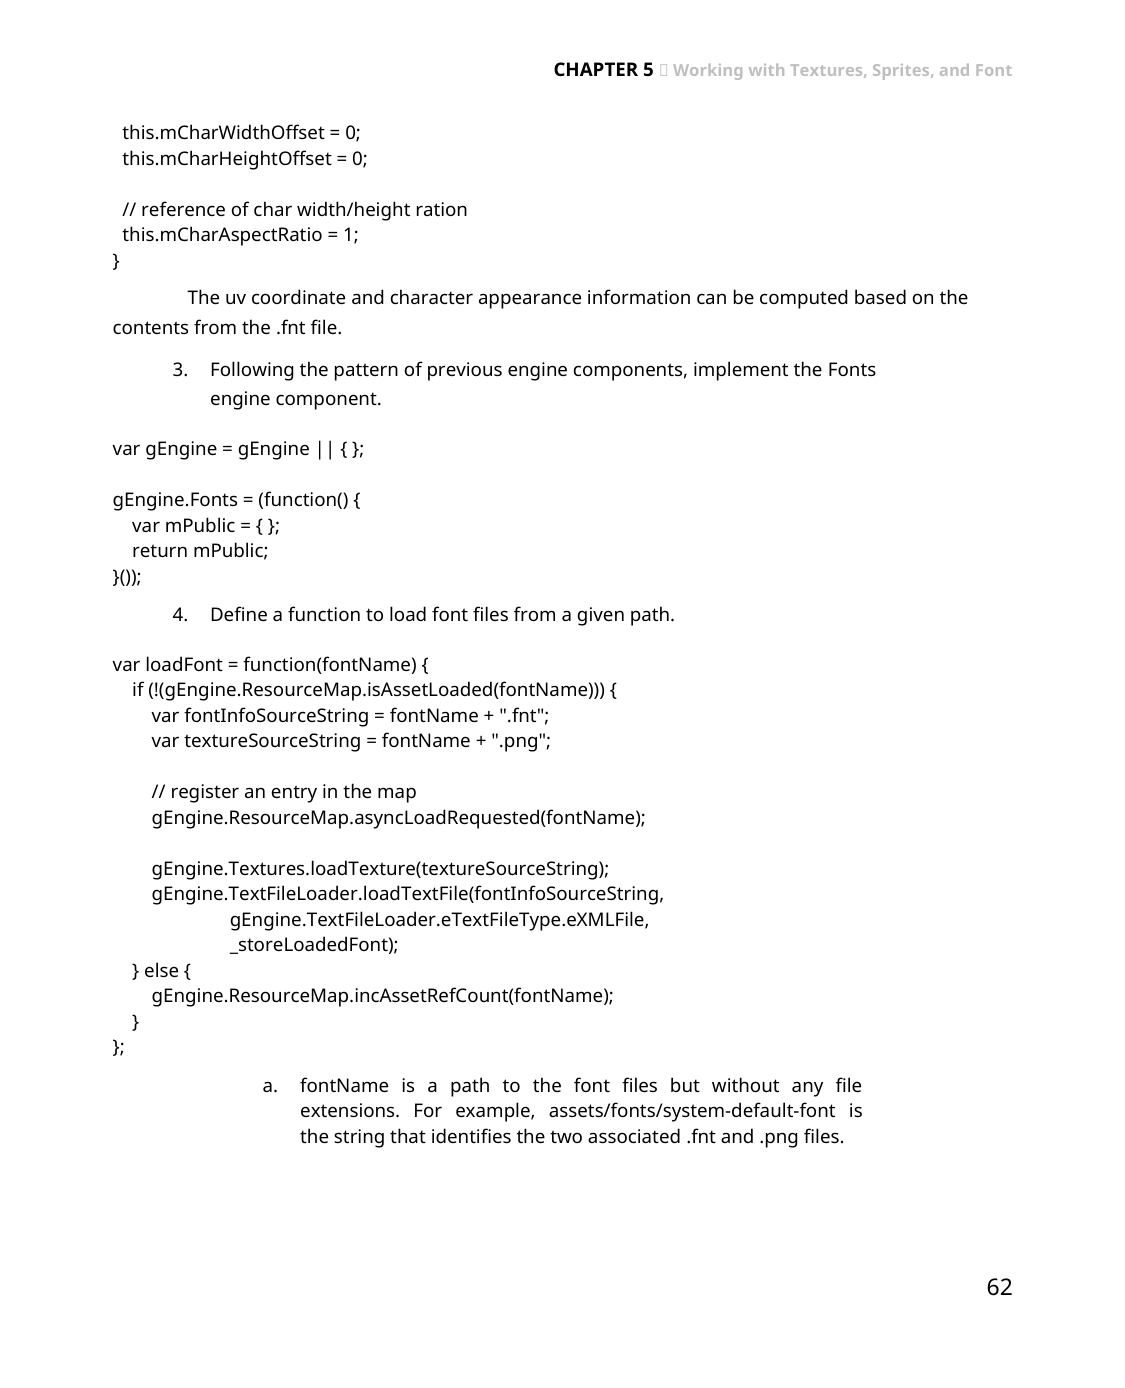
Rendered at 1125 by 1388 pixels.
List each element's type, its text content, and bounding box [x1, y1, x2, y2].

text gEngine.ResourceMap.asyncLoadRequested(fontName); [112, 804, 1012, 830]
list Define a function to load font files from a given path. [172, 601, 892, 626]
text if (!(gEngine.ResourceMap.isAssetLoaded(fontName))) { [112, 677, 1012, 702]
text this.mCharWidthOffset = 0; [112, 119, 1012, 145]
text var gEngine = gEngine || { }; [112, 435, 1012, 461]
text gEngine.TextFileLoader.eTextFileType.eXMLFile, [112, 906, 1012, 932]
text } [112, 247, 1012, 272]
text } [112, 1008, 1012, 1034]
text this.mCharAspectRatio = 1; [112, 221, 1012, 247]
text }()); [112, 563, 1012, 588]
text gEngine.Fonts = (function() { [112, 486, 1012, 512]
text return mPublic; [112, 537, 1012, 563]
text var loadFont = function(fontName) { [112, 651, 1012, 677]
text } else { [112, 957, 1012, 983]
text }; [112, 1034, 1012, 1059]
text The uv coordinate and character appearance information can be computed based on the contents from the .fnt file. [112, 285, 1012, 340]
text gEngine.TextFileLoader.loadTextFile(fontInfoSourceString, [112, 881, 1012, 906]
text // reference of char width/height ration [112, 196, 1012, 221]
text var fontInfoSourceString = fontName + ".fnt"; [112, 702, 1012, 728]
list fontName is a path to the font files but without any file extensions. For example, assets/fonts/system-default-font is the string that identifies the two associated .fnt and .png files. [262, 1072, 862, 1148]
text gEngine.ResourceMap.incAssetRefCount(fontName); [112, 983, 1012, 1008]
text var textureSourceString = fontName + ".png"; [112, 728, 1012, 753]
text this.mCharHeightOffset = 0; [112, 145, 1012, 170]
text // register an entry in the map [112, 779, 1012, 804]
text var mPublic = { }; [112, 512, 1012, 537]
text _storeLoadedFont); [112, 932, 1012, 957]
list Following the pattern of previous engine components, implement the Fonts engine component. [172, 356, 892, 411]
text gEngine.Textures.loadTexture(textureSourceString); [112, 855, 1012, 881]
